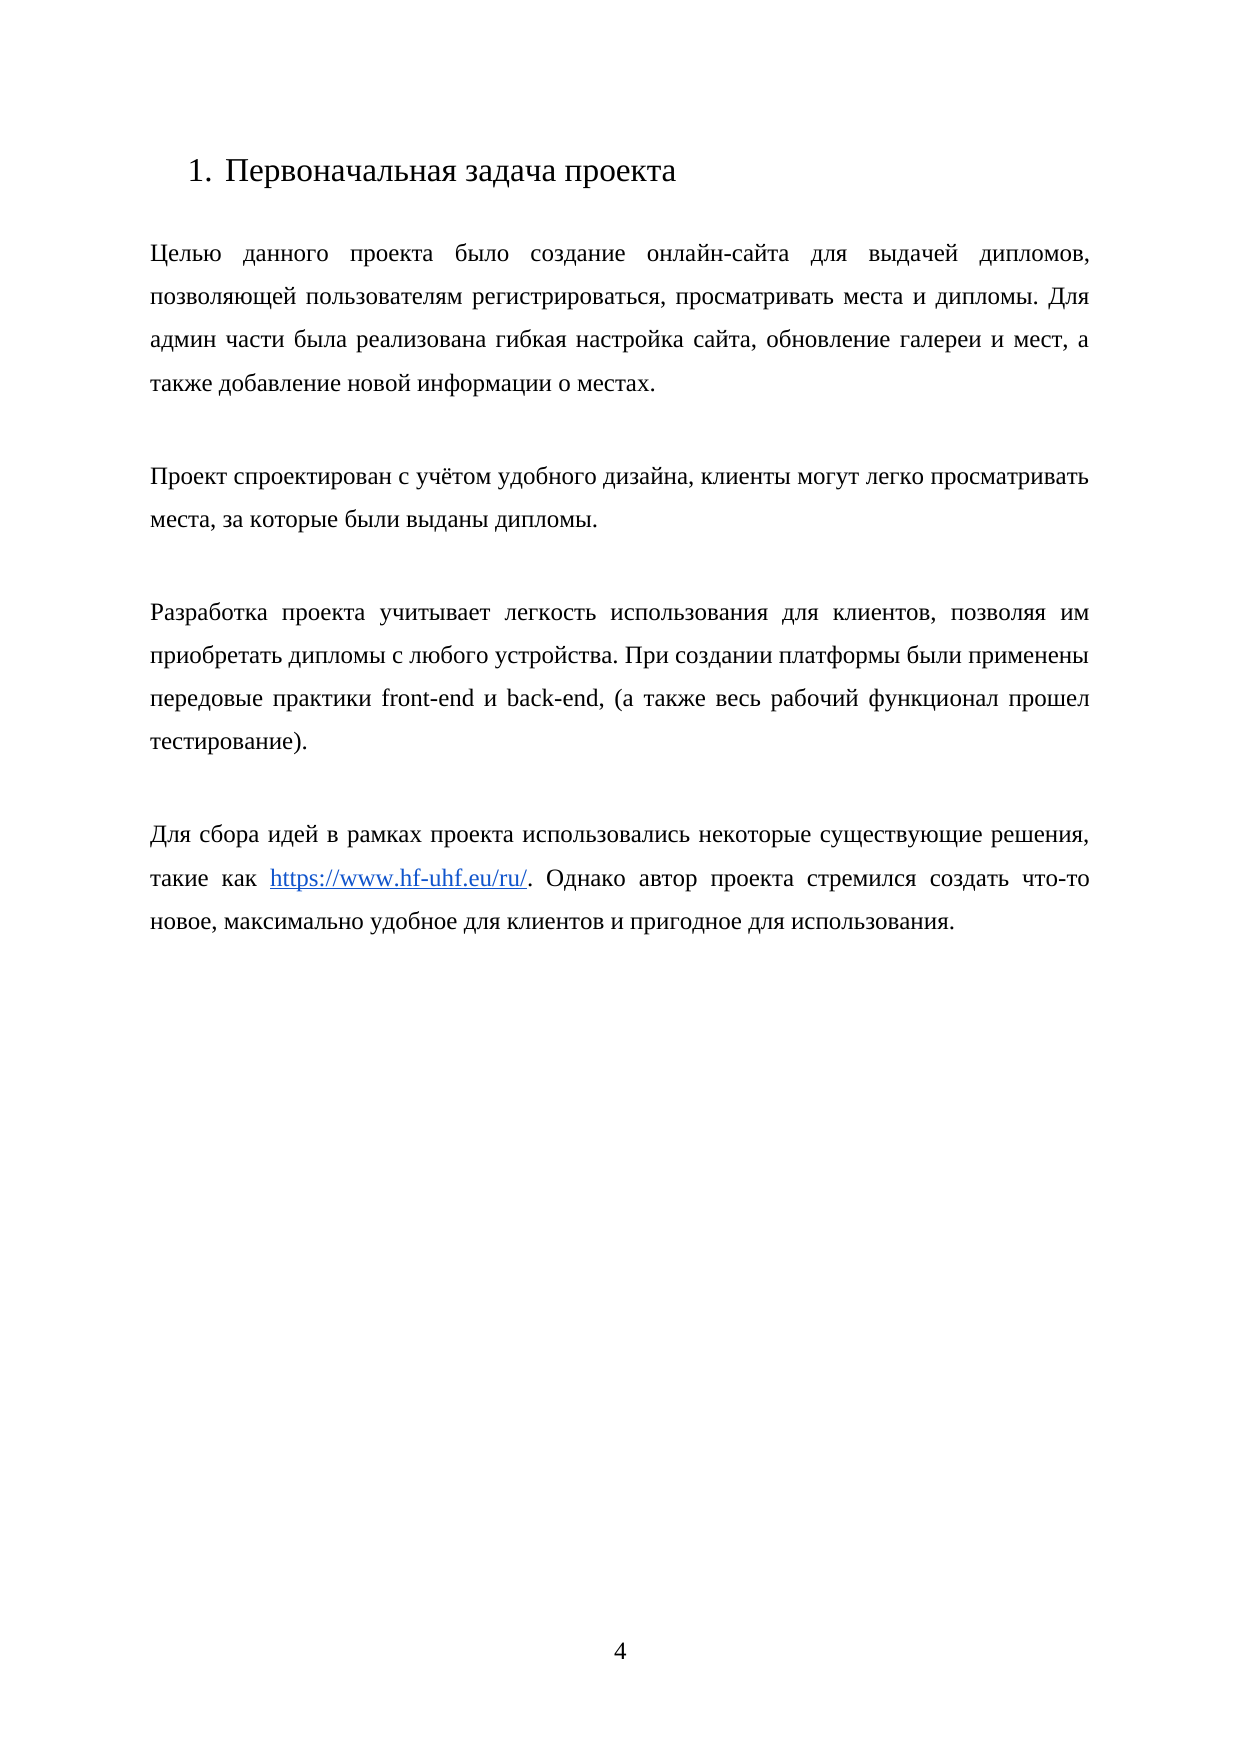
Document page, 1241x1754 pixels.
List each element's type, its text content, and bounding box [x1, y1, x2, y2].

subtitle Первоначальная задача проекта [187, 150, 1090, 188]
text Разработка проекта учитывает легкость использования для клиентов, позволяя им приобретать дипломы с любого устройства. При создании платформы были применены передовые практики front-end и back-end, (а также весь рабочий функционал прошел тестирование). [150, 597, 1090, 755]
text Целью данного проекта было создание онлайн-сайта для выдачей дипломов, позволяющей пользователям регистрироваться, просматривать места и дипломы. Для админ части была реализована гибкая настройка сайта, обновление галереи и мест, а также добавление новой информации о местах. [150, 238, 1090, 396]
text Для сбора идей в рамках проекта использовались некоторые существующие решения, такие как https://www.hf-uhf.eu/ru/. Однако автор проекта стремился создать что-то новое, максимально удобное для клиентов и пригодное для использования. [150, 819, 1090, 934]
text Проект спроектирован с учётом удобного дизайна, клиенты могут легко просматривать места, за которые были выданы дипломы. [150, 461, 1090, 533]
